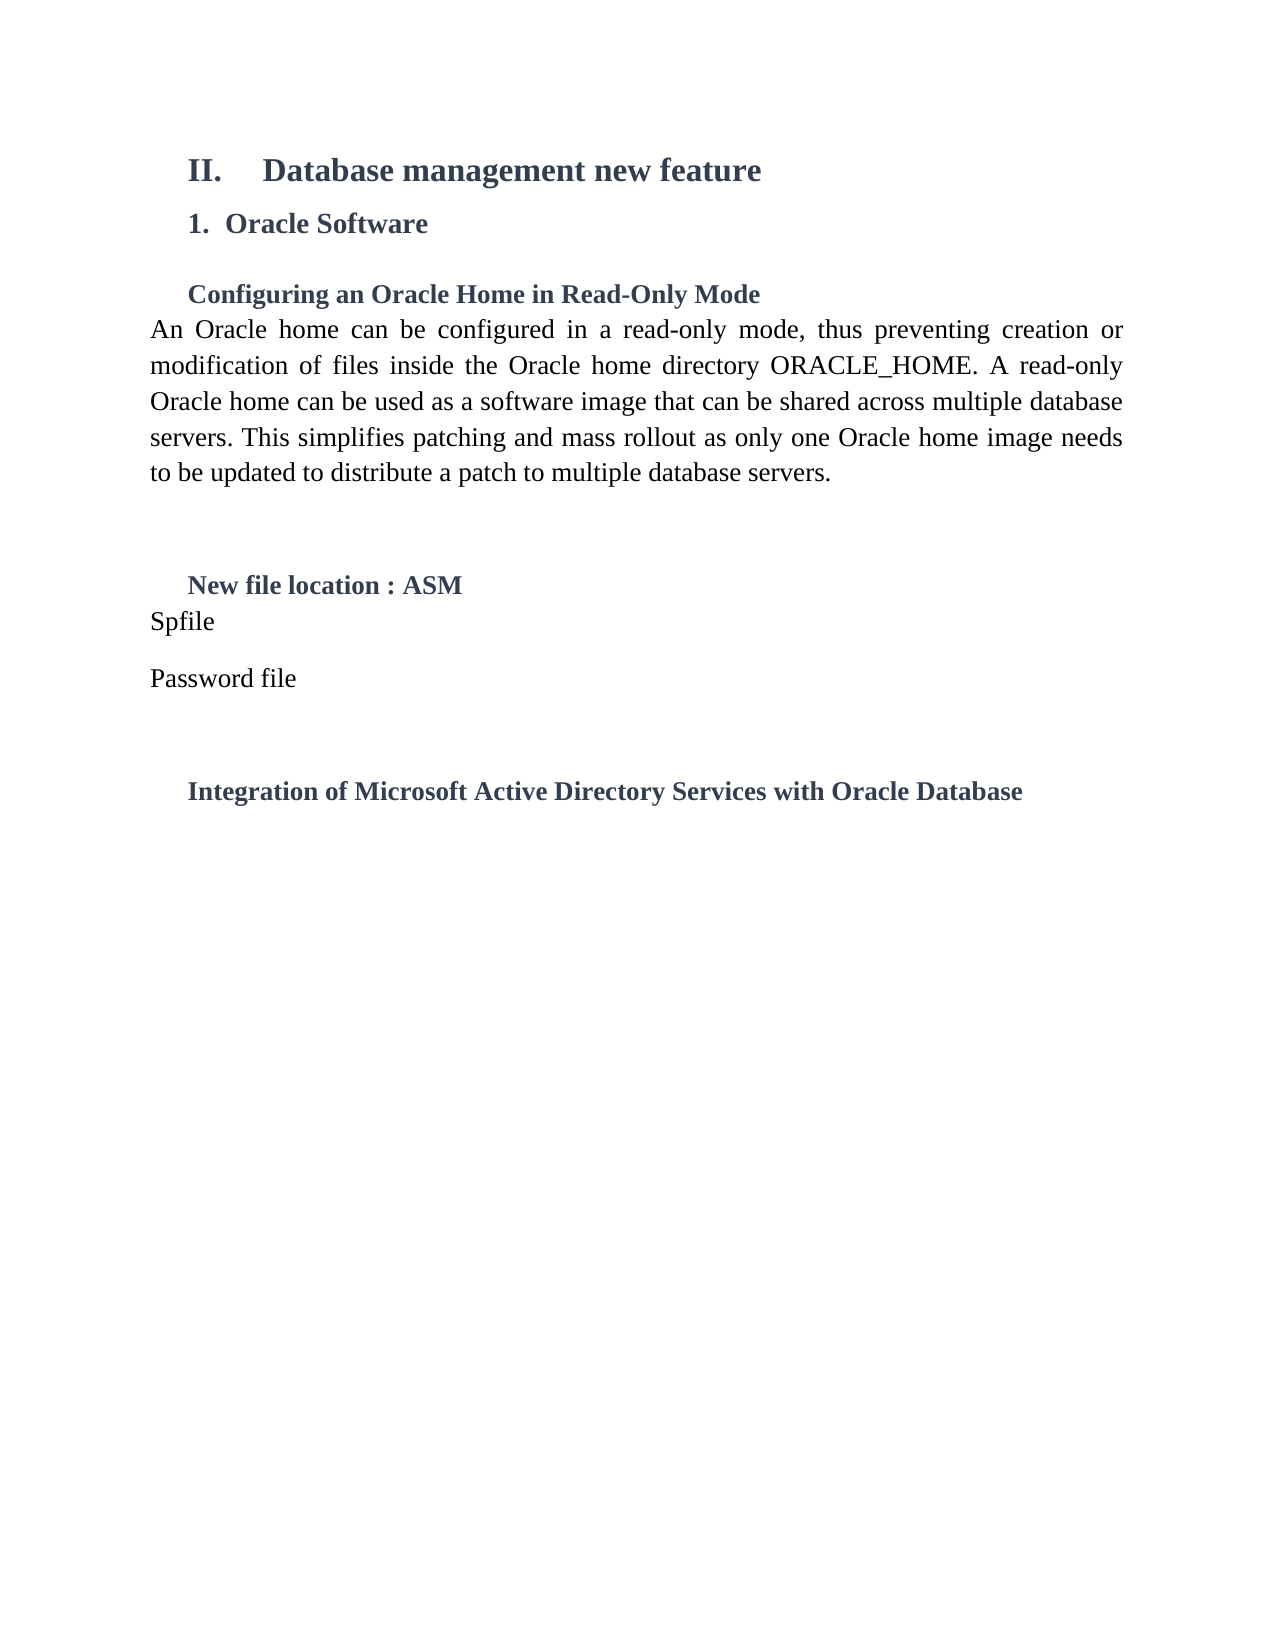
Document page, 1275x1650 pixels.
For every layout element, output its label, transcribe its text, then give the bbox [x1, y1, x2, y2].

text Spfile [150, 605, 1125, 636]
text An Oracle home can be configured in a read-only mode, thus preventing creation or modification of files inside the Oracle home directory ORACLE_HOME. A read-only Oracle home can be used as a software image that can be shared across multiple database servers. This simplifies patching and mass rollout as only one Oracle home image needs to be updated to distribute a patch to multiple database servers. [150, 313, 1125, 487]
subtitle Database management new feature [187, 150, 1125, 188]
subtitle New file location : ASM [150, 569, 1125, 601]
subtitle Oracle Software [187, 207, 1125, 240]
text Password file [150, 662, 1125, 693]
subtitle Integration of Microsoft Active Directory Services with Oracle Database [150, 775, 1125, 806]
subtitle Configuring an Oracle Home in Read-Only Mode [150, 278, 1125, 309]
